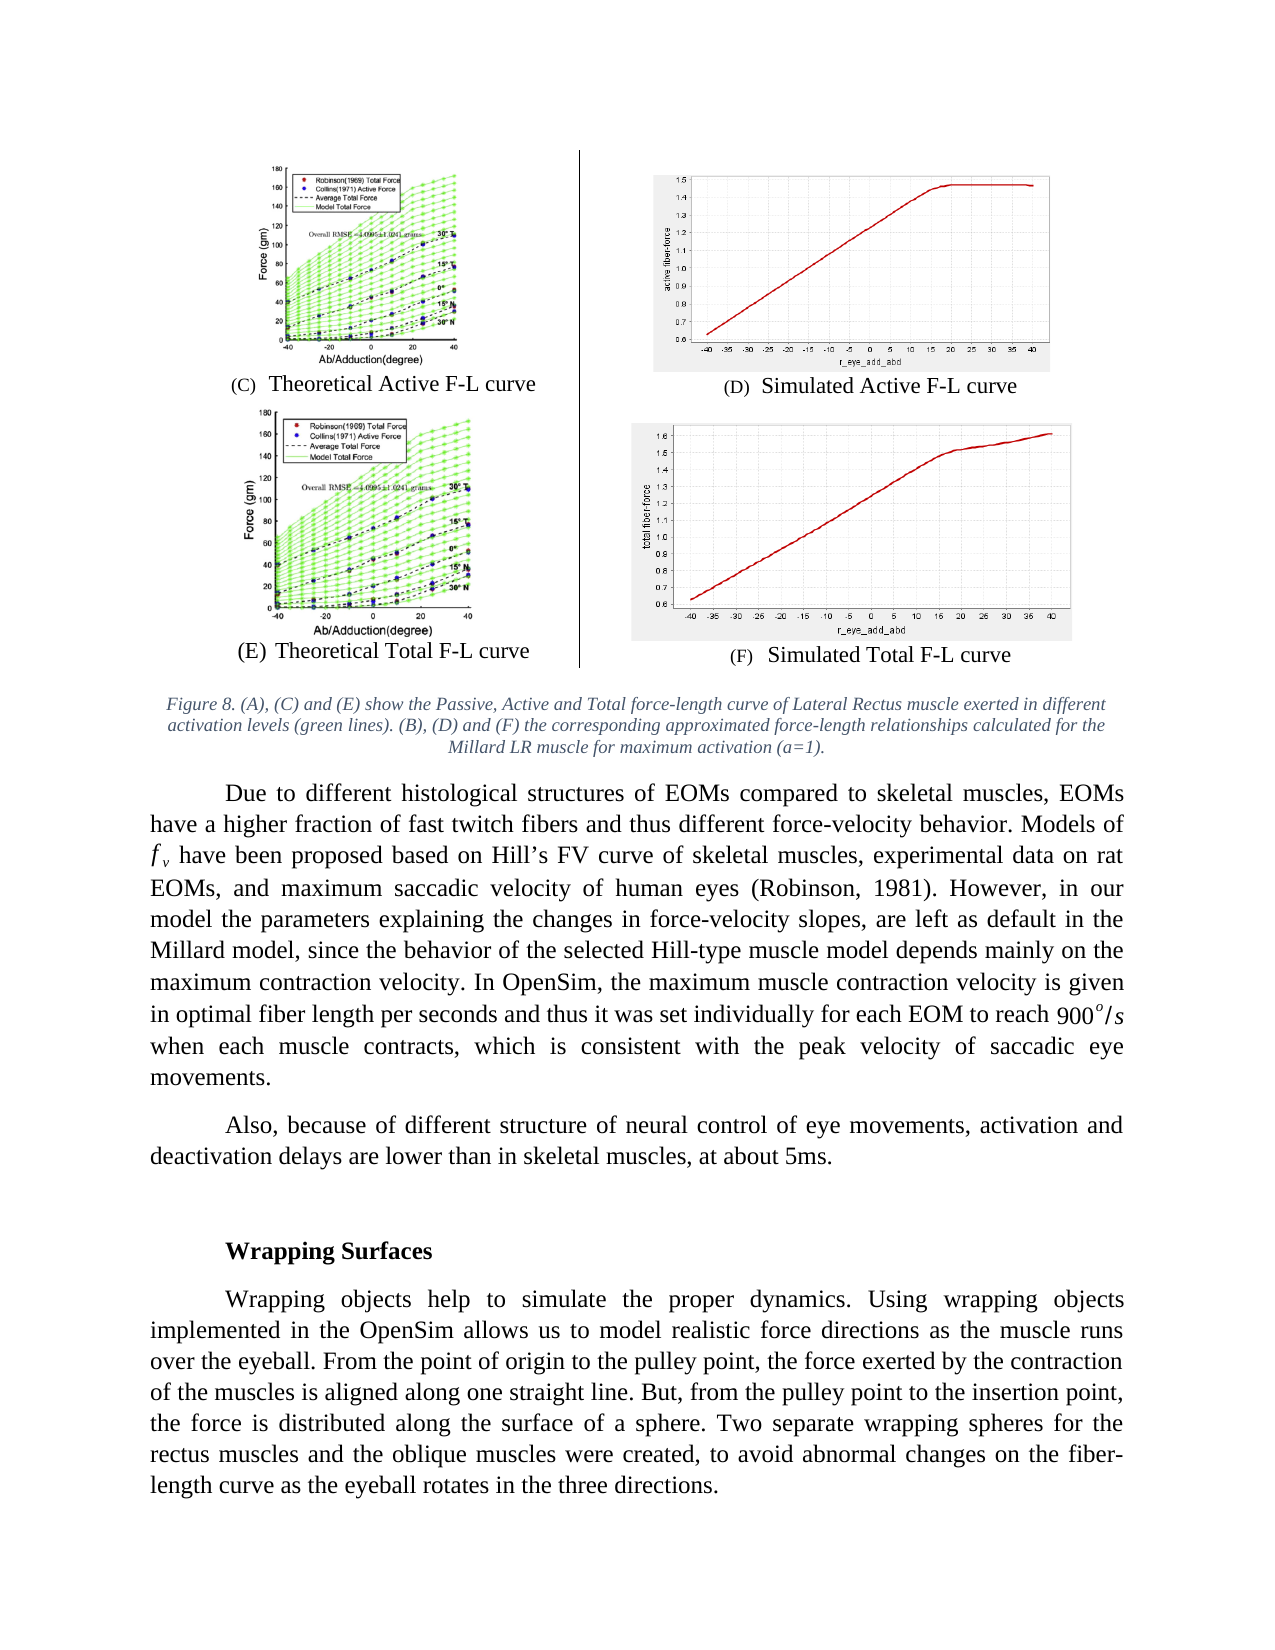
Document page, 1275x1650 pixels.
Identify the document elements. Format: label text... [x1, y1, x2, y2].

picture [653, 175, 1051, 372]
text Figure 8. (A), (C) and (E) show the Passive, Active and Total force-length curve of Lateral Rectus muscle exerted in different activation levels (green lines). (B), (D) and (F) the corresponding approximated force-length relationships calculated for the Millard LR muscle for maximum activation (a=1). [150, 692, 1125, 757]
text Wrapping objects help to simulate the proper dynamics. Using wrapping objects implemented in the OpenSim allows us to model realistic force directions as the muscle runs over the eyeball. From the point of origin to the pulley point, the force exerted by the contraction of the muscles is aligned along one straight line. But, from the pulley point to the insertion point, the force is distributed along the surface of a sphere. Two separate wrapping spheres for the rectus muscles and the oblique muscles were created, to avoid abnormal changes on the fiber-length curve as the eyeball rotates in the three directions. [150, 1284, 1125, 1499]
picture [631, 423, 1073, 641]
picture [242, 398, 488, 638]
table_cell Theoretical Total F-L curve [150, 399, 579, 667]
text Wrapping Surfaces [150, 1236, 1125, 1265]
table_cell Simulated Total F-L curve [580, 399, 1124, 667]
table_cell Simulated Active F-L curve [580, 150, 1124, 398]
text Also, because of different structure of neural control of eye movements, activation and deactivation delays are lower than in skeletal muscles, at about 5ms. [150, 1110, 1125, 1170]
table_cell Theoretical Active F-L curve [150, 150, 579, 398]
picture [250, 150, 480, 371]
text Due to different histological structures of EOMs compared to skeletal muscles, EOMs have a higher fraction of fast twitch fibers and thus different force-velocity behavior. Models of have been proposed based on Hill’s FV curve of skeletal muscles, experimental data on rat EOMs, and maximum saccadic velocity of human eyes (Robinson, 1981). However, in our model the parameters explaining the changes in force-velocity slopes, are left as default in the Millard model, since the behavior of the selected Hill-type muscle model depends mainly on the maximum contraction velocity. In OpenSim, the maximum muscle contraction velocity is given in optimal fiber length per seconds and thus it was set individually for each EOM to reach when each muscle contracts, which is consistent with the peak velocity of saccadic eye movements. [150, 778, 1125, 1091]
